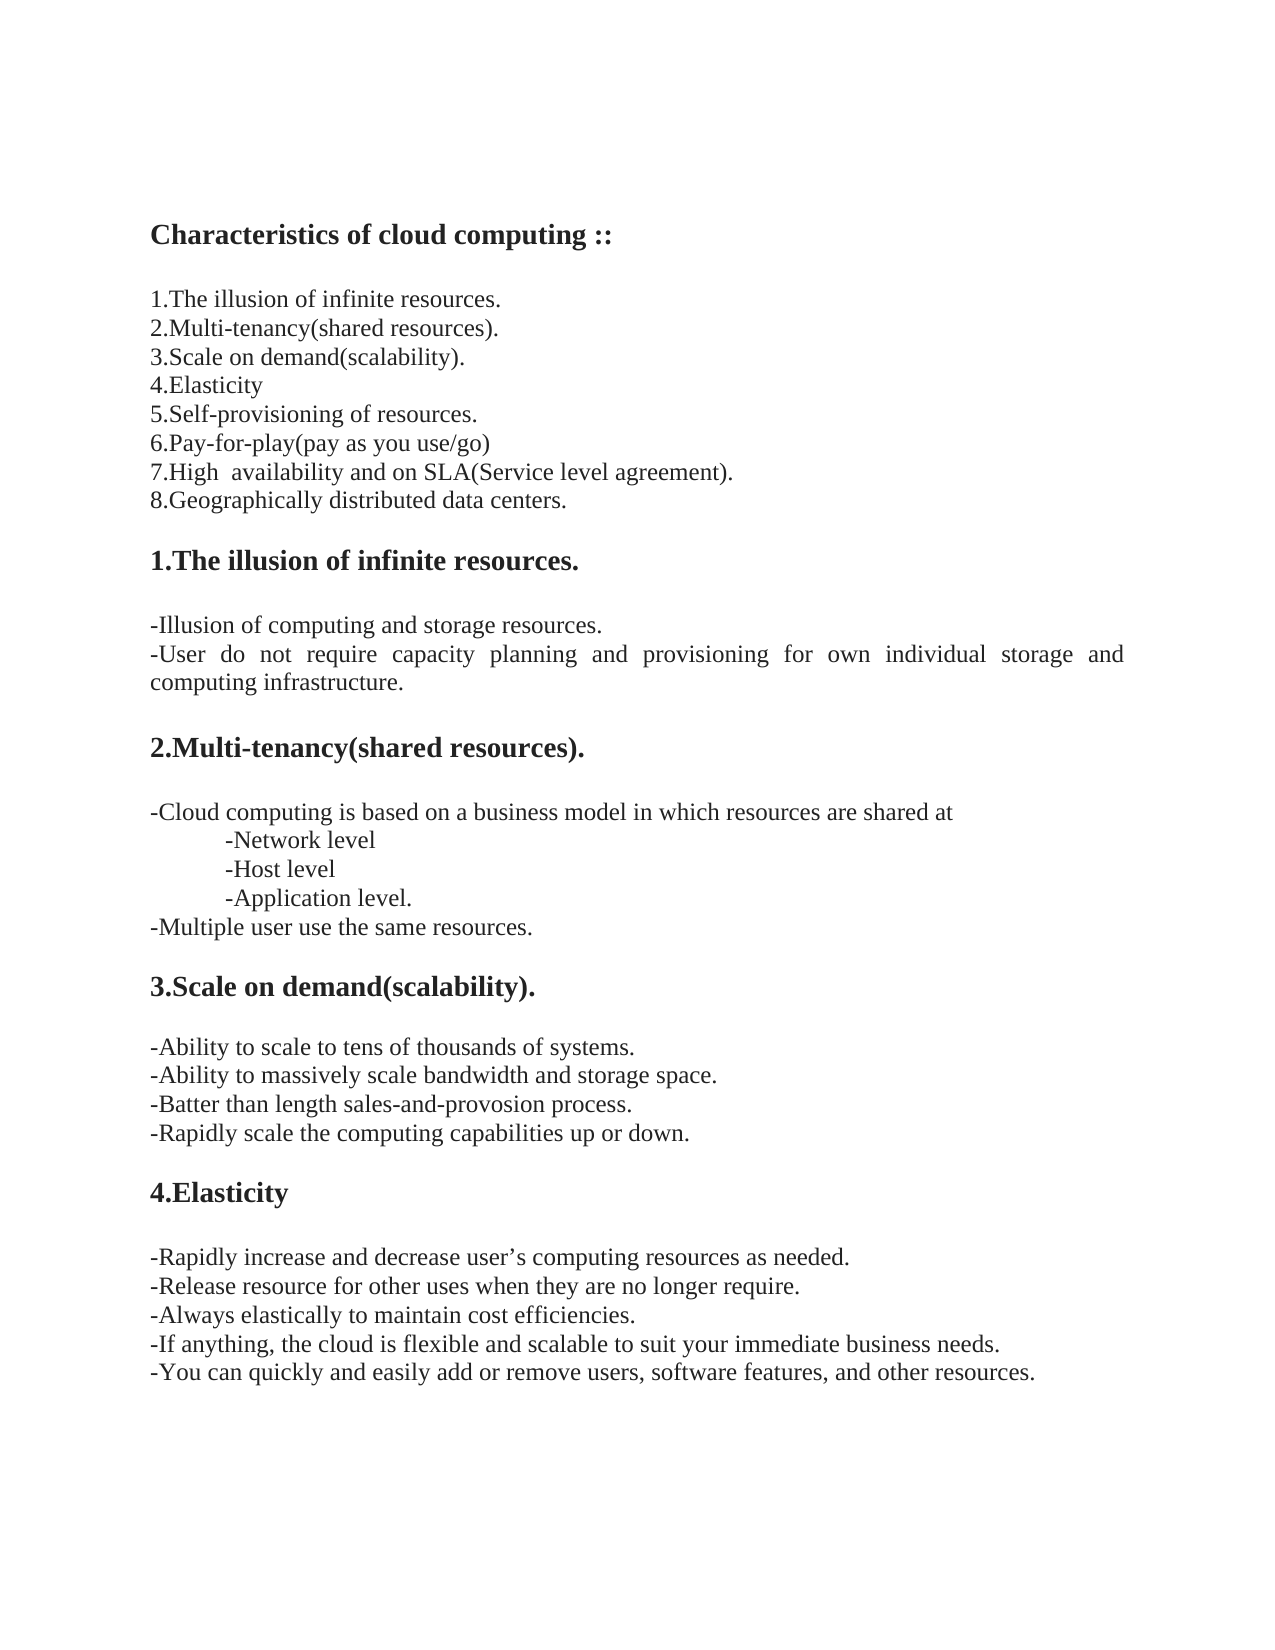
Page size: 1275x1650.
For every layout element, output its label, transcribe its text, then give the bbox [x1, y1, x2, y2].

text 1.The illusion of infinite resources. [150, 543, 1125, 576]
text -Network level [150, 826, 1125, 854]
text -Multiple user use the same resources. [150, 912, 1125, 941]
text -User do not require capacity planning and provisioning for own individual storage and computing infrastructure. [150, 639, 1125, 696]
text 2.Multi-tenancy(shared resources). [150, 730, 1125, 763]
text 4.Elasticity [150, 370, 1125, 399]
text 3.Scale on demand(scalability). [150, 342, 1125, 370]
text -Host level [150, 854, 1125, 883]
text 7.High availability and on SLA(Service level agreement). [150, 457, 1125, 485]
text Characteristics of cloud computing :: [150, 217, 1125, 251]
text 2.Multi-tenancy(shared resources). [150, 313, 1125, 342]
text -Illusion of computing and storage resources. [150, 610, 1125, 639]
text -Batter than length sales-and-provosion process. [150, 1089, 1125, 1118]
text 5.Self-provisioning of resources. [150, 399, 1125, 428]
text -Ability to scale to tens of thousands of systems. [150, 1032, 1125, 1060]
text 8.Geographically distributed data centers. [150, 485, 1125, 514]
text -Release resource for other uses when they are no longer require. [150, 1271, 1125, 1300]
text -You can quickly and easily add or remove users, software features, and other resources. [150, 1357, 1125, 1386]
text 4.Elasticity [150, 1175, 1125, 1209]
text 3.Scale on demand(scalability). [150, 969, 1125, 1003]
text -Rapidly scale the computing capabilities up or down. [150, 1118, 1125, 1147]
text 1.The illusion of infinite resources. [150, 284, 1125, 313]
text -Application level. [150, 883, 1125, 912]
text 6.Pay-for-play(pay as you use/go) [150, 428, 1125, 457]
text -Rapidly increase and decrease user’s computing resources as needed. [150, 1242, 1125, 1271]
text -Cloud computing is based on a business model in which resources are shared at [150, 797, 1125, 826]
text -Ability to massively scale bandwidth and storage space. [150, 1060, 1125, 1089]
text -If anything, the cloud is flexible and scalable to suit your immediate business needs. [150, 1329, 1125, 1357]
text -Always elastically to maintain cost efficiencies. [150, 1300, 1125, 1329]
